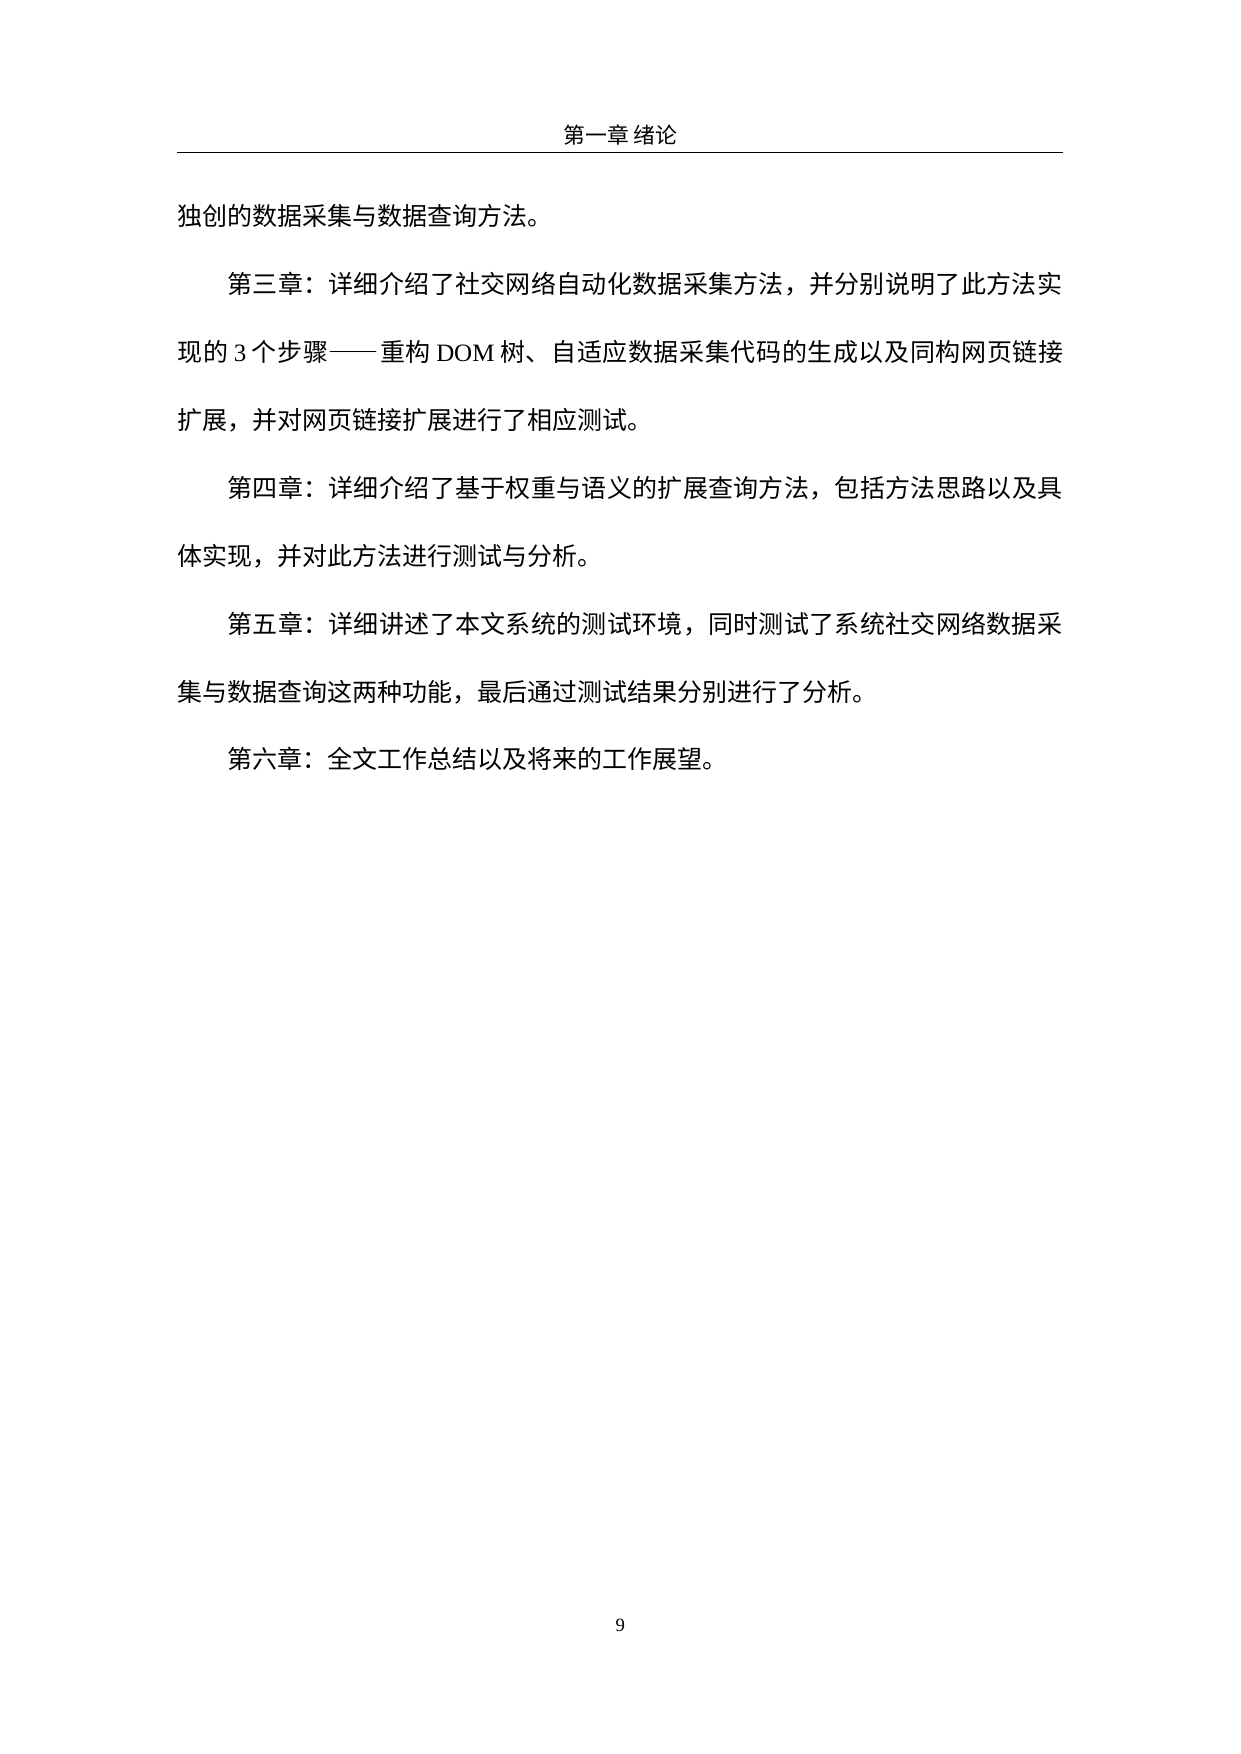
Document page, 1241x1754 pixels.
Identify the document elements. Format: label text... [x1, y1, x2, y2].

text 第四章：详细介绍了基于权重与语义的扩展查询方法，包括方法思路以及具体实现，并对此方法进行测试与分析。 [177, 452, 1063, 588]
text 第六章：全文工作总结以及将来的工作展望。 [177, 724, 1063, 792]
text 第五章：详细讲述了本文系统的测试环境，同时测试了系统社交网络数据采集与数据查询这两种功能，最后通过测试结果分别进行了分析。 [177, 588, 1063, 724]
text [177, 181, 1063, 249]
text 第三章：详细介绍了社交网络自动化数据采集方法，并分别说明了此方法实现的3个步骤——重构DOM树、自适应数据采集代码的生成以及同构网页链接扩展，并对网页链接扩展进行了相应测试。 [177, 249, 1063, 452]
